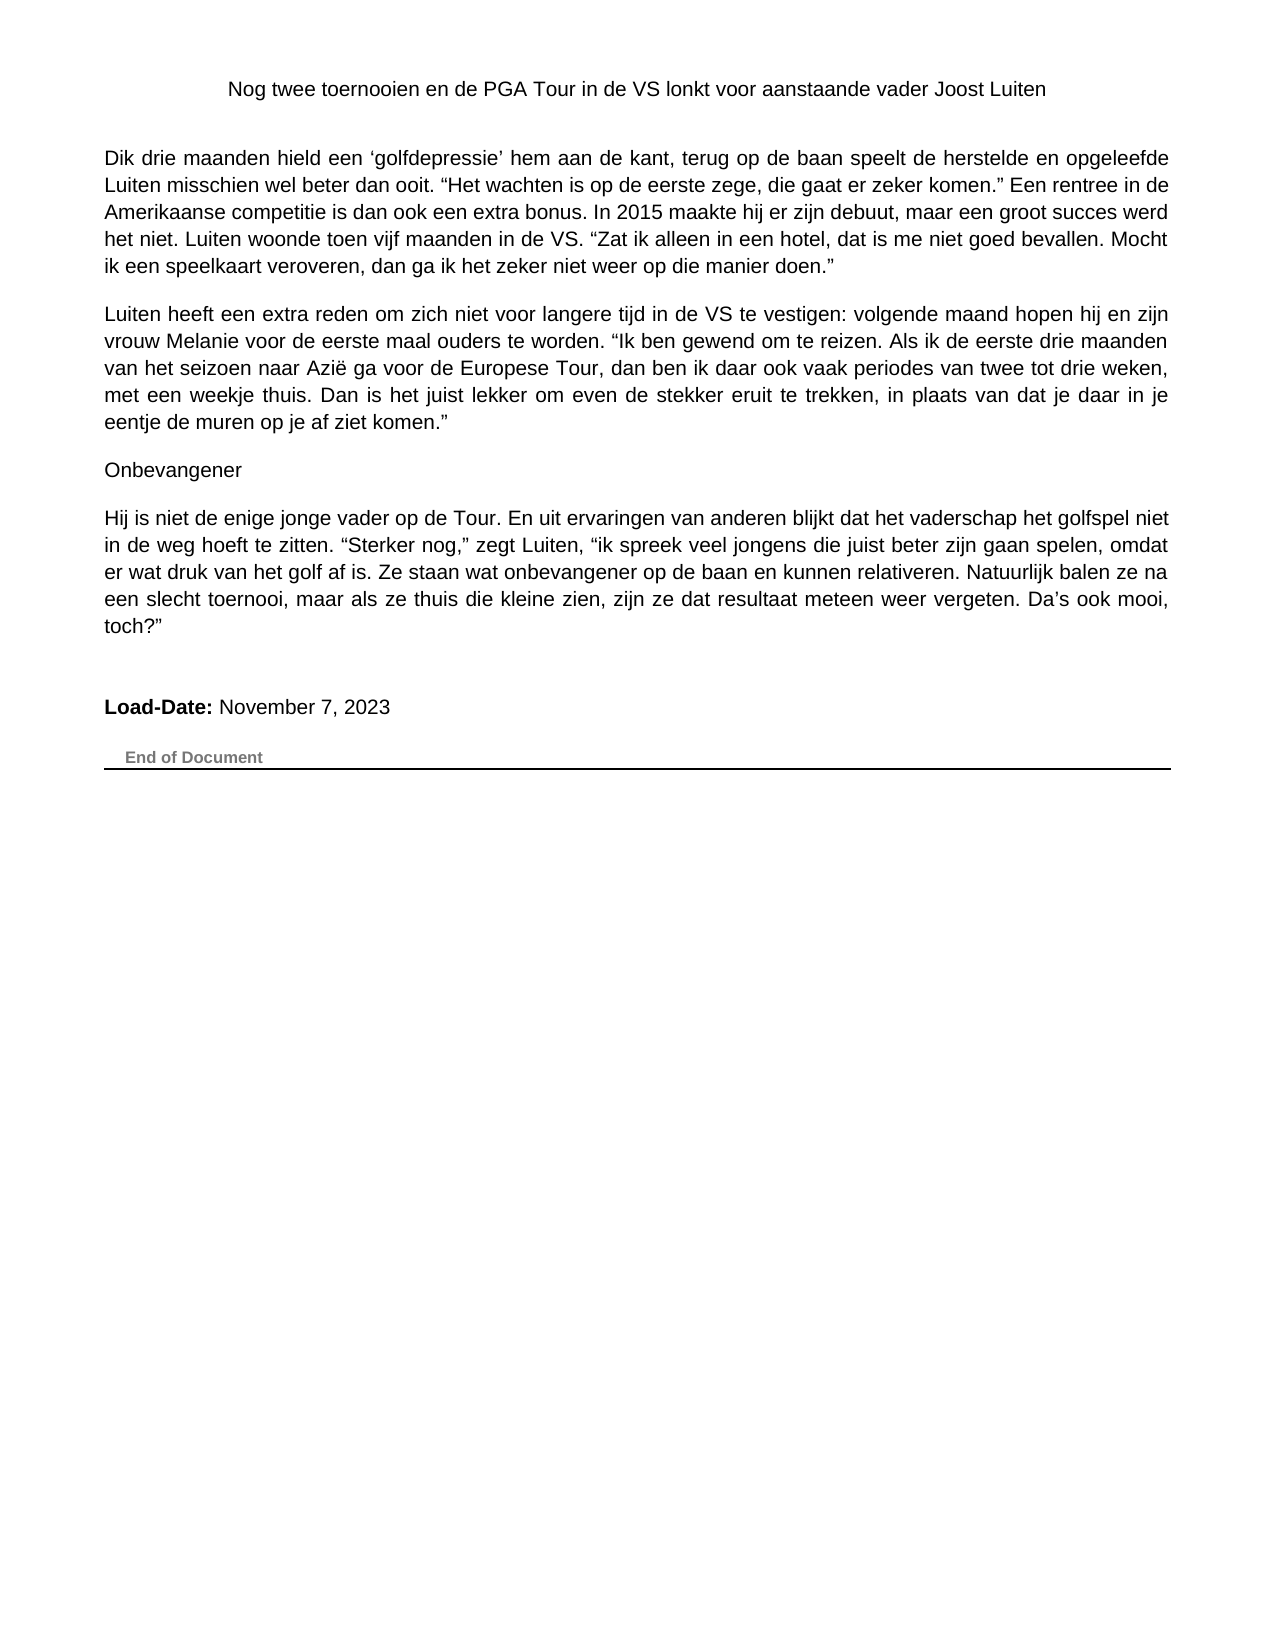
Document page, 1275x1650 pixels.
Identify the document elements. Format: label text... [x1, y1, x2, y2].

text Dik drie maanden hield een ‘golfdepressie’ hem aan de kant, terug op de baan speelt de herstelde en opgeleefde Luiten misschien wel beter dan ooit. “Het wachten is op de eerste zege, die gaat er zeker komen.” Een rentree in de Amerikaanse competitie is dan ook een extra bonus. In 2015 maakte hij er zijn debuut, maar een groot succes werd het niet. Luiten woonde toen vijf maanden in de VS. “Zat ik alleen in een hotel, dat is me niet goed bevallen. Mocht ik een speelkaart veroveren, dan ga ik het zeker niet weer op die manier doen.” [104, 142, 1171, 278]
text Luiten heeft een extra reden om zich niet voor langere tijd in de VS te vestigen: volgende maand hopen hij en zijn vrouw Melanie voor de eerste maal ouders te worden. “Ik ben gewend om te reizen. Als ik de eerste drie maanden van het seizoen naar Azië ga voor de Europese Tour, dan ben ik daar ook vaak periodes van twee tot drie weken, met een weekje thuis. Dan is het juist lekker om even de stekker eruit te trekken, in plaats van dat je daar in je eentje de muren op je af ziet komen.” [104, 298, 1171, 434]
text Load-Date: November 7, 2023 [104, 663, 1171, 719]
text Onbevangener [104, 455, 1171, 482]
text Hij is niet de enige jonge vader op de Tour. En uit ervaringen van anderen blijkt dat het vaderschap het golfspel niet in de weg hoeft te zitten. “Sterker nog,” zegt Luiten, “ik spreek veel jongens die juist beter zijn gaan spelen, omdat er wat druk van het golf af is. Ze staan wat onbevangener op de baan en kunnen relativeren. Natuurlijk balen ze na een slecht toernooi, maar als ze thuis die kleine zien, zijn ze dat resultaat meteen weer vergeten. Da’s ook mooi, toch?” [104, 503, 1171, 638]
text End of Document [125, 748, 1171, 767]
